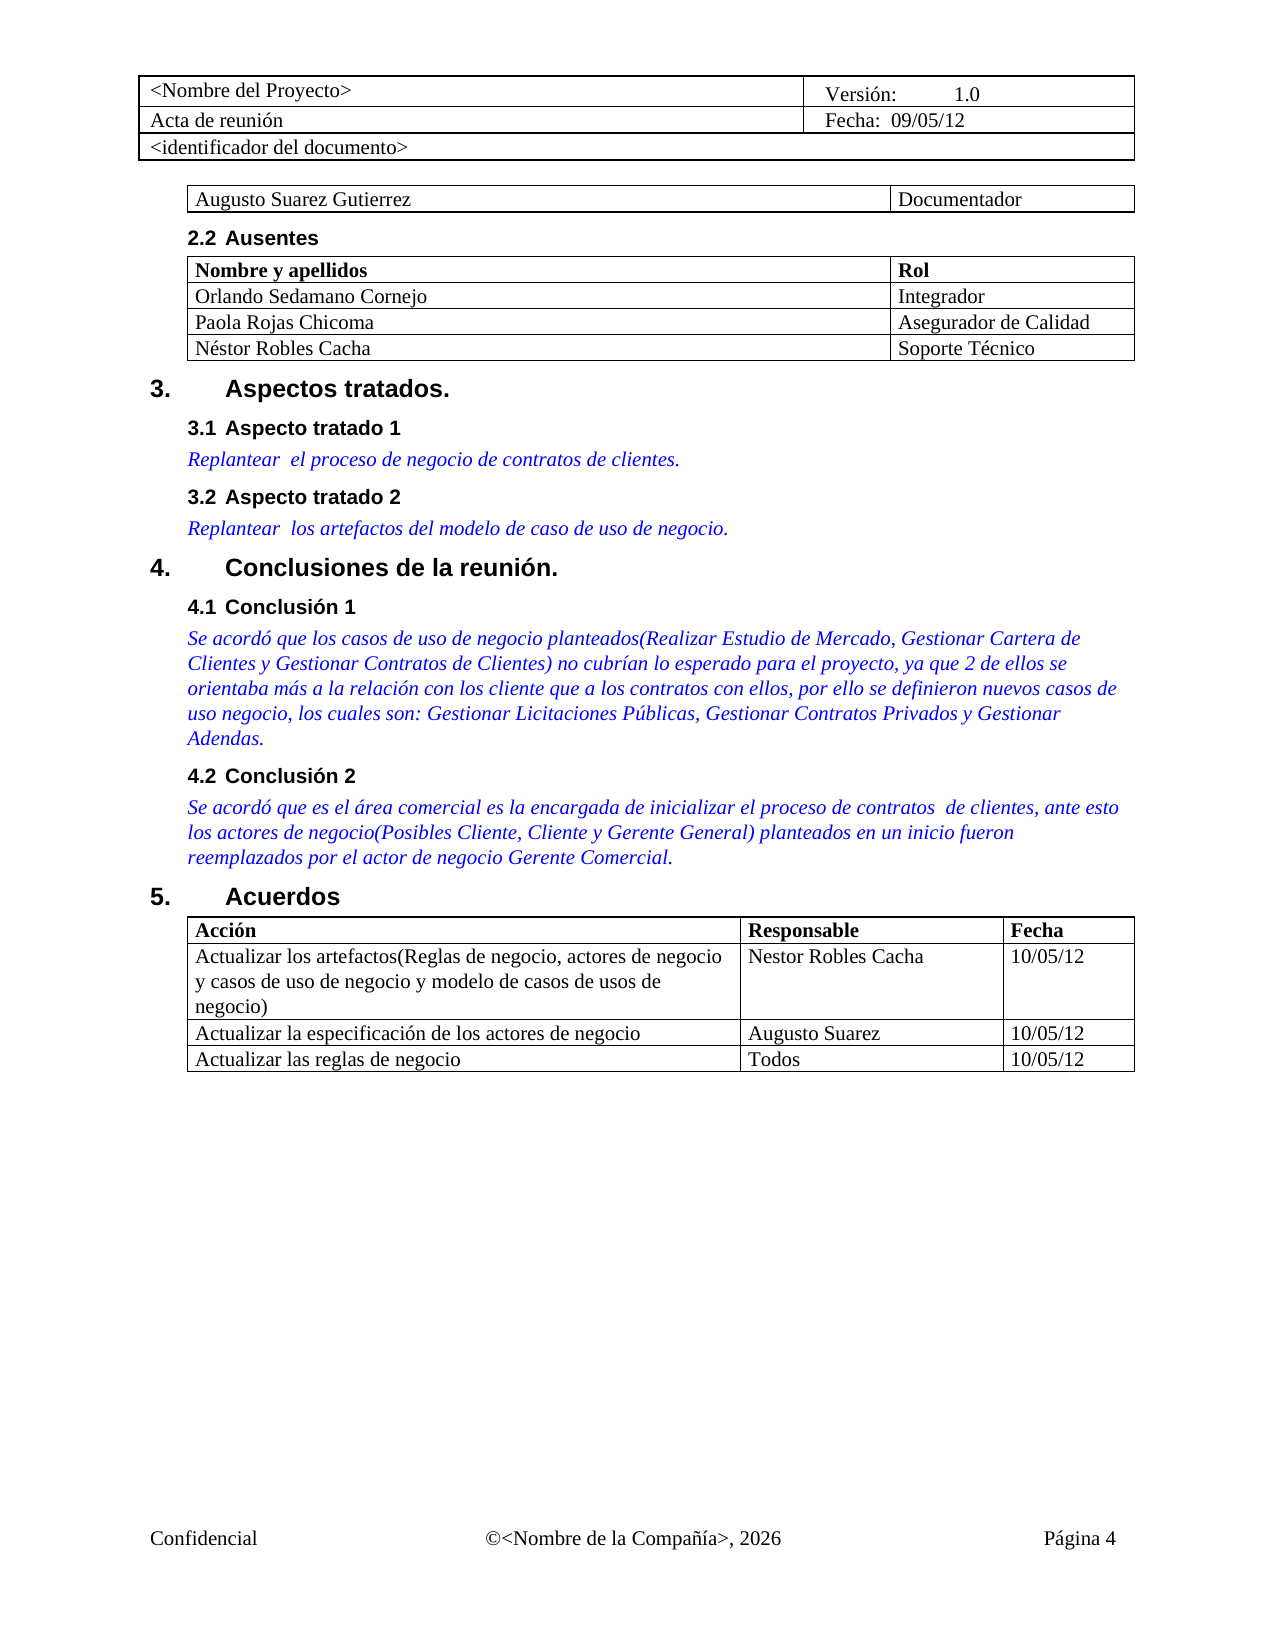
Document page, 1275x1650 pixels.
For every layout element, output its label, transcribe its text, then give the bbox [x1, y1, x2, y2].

subtitle Conclusión 1 [187, 594, 1125, 619]
subtitle Conclusión 2 [187, 763, 1125, 788]
text Replantear los artefactos del modelo de caso de uso de negocio. [187, 515, 1125, 540]
subtitle Aspecto tratado 2 [187, 484, 1125, 509]
table_cell Actualizar las reglas de negocio [188, 1046, 740, 1071]
table_cell Nestor Robles Cacha [741, 944, 1003, 1018]
text Se acordó que es el área comercial es la encargada de inicializar el proceso de contratos de clientes, ante esto los actores de negocio(Posibles Cliente, Cliente y Gerente General) planteados en un inicio fueron reemplazados por el actor de negocio Gerente Comercial. [187, 794, 1125, 869]
table_cell Documentador [891, 186, 1134, 211]
table_cell Néstor Robles Cacha [188, 335, 890, 360]
table_header Rol [891, 257, 1134, 282]
table_header Fecha [1004, 918, 1134, 942]
subtitle Ausentes [187, 225, 1125, 250]
subtitle Aspecto tratado 1 [187, 415, 1125, 440]
table_cell Augusto Suarez [741, 1020, 1003, 1044]
table_cell Soporte Técnico [891, 335, 1134, 360]
table_cell 10/05/12 [1004, 1020, 1134, 1044]
table_cell 10/05/12 [1004, 944, 1134, 1018]
subtitle Conclusiones de la reunión. [150, 553, 1125, 581]
table_cell Todos [741, 1046, 1003, 1071]
text Se acordó que los casos de uso de negocio planteados(Realizar Estudio de Mercado, Gestionar Cartera de Clientes y Gestionar Contratos de Clientes) no cubrían lo esperado para el proyecto, ya que 2 de ellos se orientaba más a la relación con los cliente que a los contratos con ellos, por ello se definieron nuevos casos de uso negocio, los cuales son: Gestionar Licitaciones Públicas, Gestionar Contratos Privados y Gestionar Adendas. [187, 625, 1125, 750]
table_cell Asegurador de Calidad [891, 309, 1134, 334]
subtitle Acuerdos [150, 881, 1125, 910]
table_cell Actualizar los artefactos(Reglas de negocio, actores de negocio y casos de uso de negocio y modelo de casos de usos de negocio) [188, 944, 740, 1018]
table_cell Augusto Suarez Gutierrez [188, 186, 890, 211]
table_cell Paola Rojas Chicoma [188, 309, 890, 334]
table_cell Actualizar la especificación de los actores de negocio [188, 1020, 740, 1044]
table_header Nombre y apellidos [188, 257, 890, 282]
text Replantear el proceso de negocio de contratos de clientes. [187, 446, 1125, 471]
table_header Responsable [741, 918, 1003, 942]
subtitle Aspectos tratados. [150, 374, 1125, 403]
table_cell Integrador [891, 283, 1134, 308]
table_cell Orlando Sedamano Cornejo [188, 283, 890, 308]
table_header Acción [188, 918, 740, 942]
table_cell 10/05/12 [1004, 1046, 1134, 1071]
